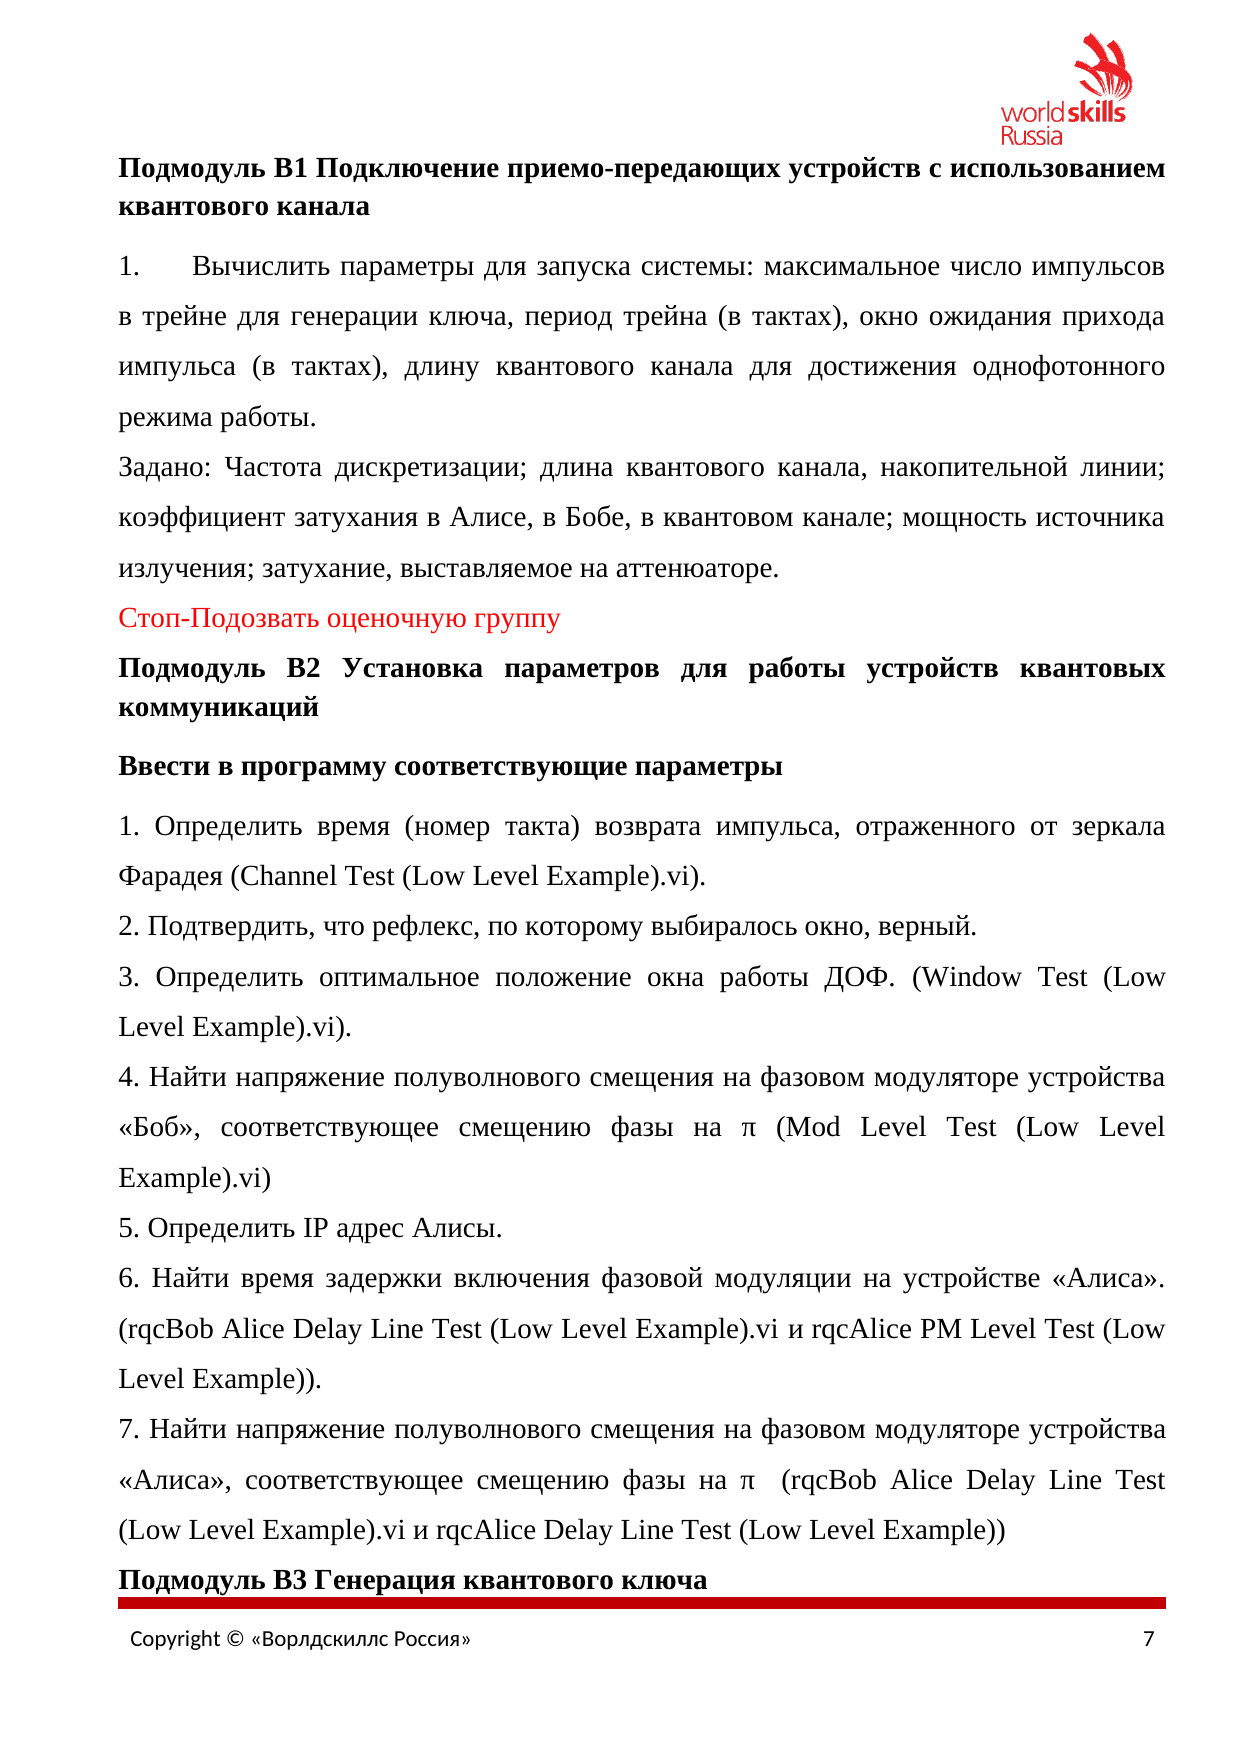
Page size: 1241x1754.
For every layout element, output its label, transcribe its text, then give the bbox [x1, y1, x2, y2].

text 1. Вычислить параметры для запуска системы: максимальное число импульсов в трейне для генерации ключа, период трейна (в тактах), окно ожидания прихода импульса (в тактах), длину квантового канала для достижения однофотонного режима работы. [118, 248, 1166, 432]
text 2. Подтвердить, что рефлекс, по которому выбиралось окно, верный. [118, 908, 1166, 942]
text 7. Найти напряжение полуволнового смещения на фазовом модуляторе устройства «Алиса», соответствующее смещению фазы на π (rqcBob Alice Delay Line Test (Low Level Example).vi и rqcAlice Delay Line Test (Low Level Example)) [118, 1411, 1166, 1546]
text Задано: Частота дискретизации; длина квантового канала, накопительной линии; коэффициент затухания в Алисе, в Бобе, в квантовом канале; мощность источника излучения; затухание, выставляемое на аттенюаторе. [118, 449, 1166, 583]
text 1. Определить время (номер такта) возврата импульса, отраженного от зеркала Фарадея (Channel Test (Low Level Example).vi). [118, 808, 1166, 892]
text Подмодуль В3 Генерация квантового ключа [118, 1562, 1166, 1596]
text Подмодуль В2 Установка параметров для работы устройств квантовых коммуникаций [118, 650, 1166, 722]
picture [1001, 32, 1158, 87]
text Ввести в программу соответствующие параметры [118, 748, 1166, 782]
text 4. Найти напряжение полуволнового смещения на фазовом модуляторе устройства «Боб», соответствующее смещению фазы на π (Mod Level Test (Low Level Example).vi) [118, 1059, 1166, 1193]
text Стоп-Подозвать оценочную группу [118, 600, 1166, 634]
text Подмодуль B1 Подключение приемо-передающих устройств с использованием квантового канала [118, 87, 1166, 222]
text 3. Определить оптимальное положение окна работы ДОФ. (Window Test (Low Level Example).vi). [118, 959, 1166, 1042]
text 5. Определить IP адрес Алисы. [118, 1210, 1166, 1244]
text 6. Найти время задержки включения фазовой модуляции на устройстве «Алиса». (rqcBob Alice Delay Line Test (Low Level Example).vi и rqcAlice PM Level Test (Low Level Example)). [118, 1261, 1166, 1395]
